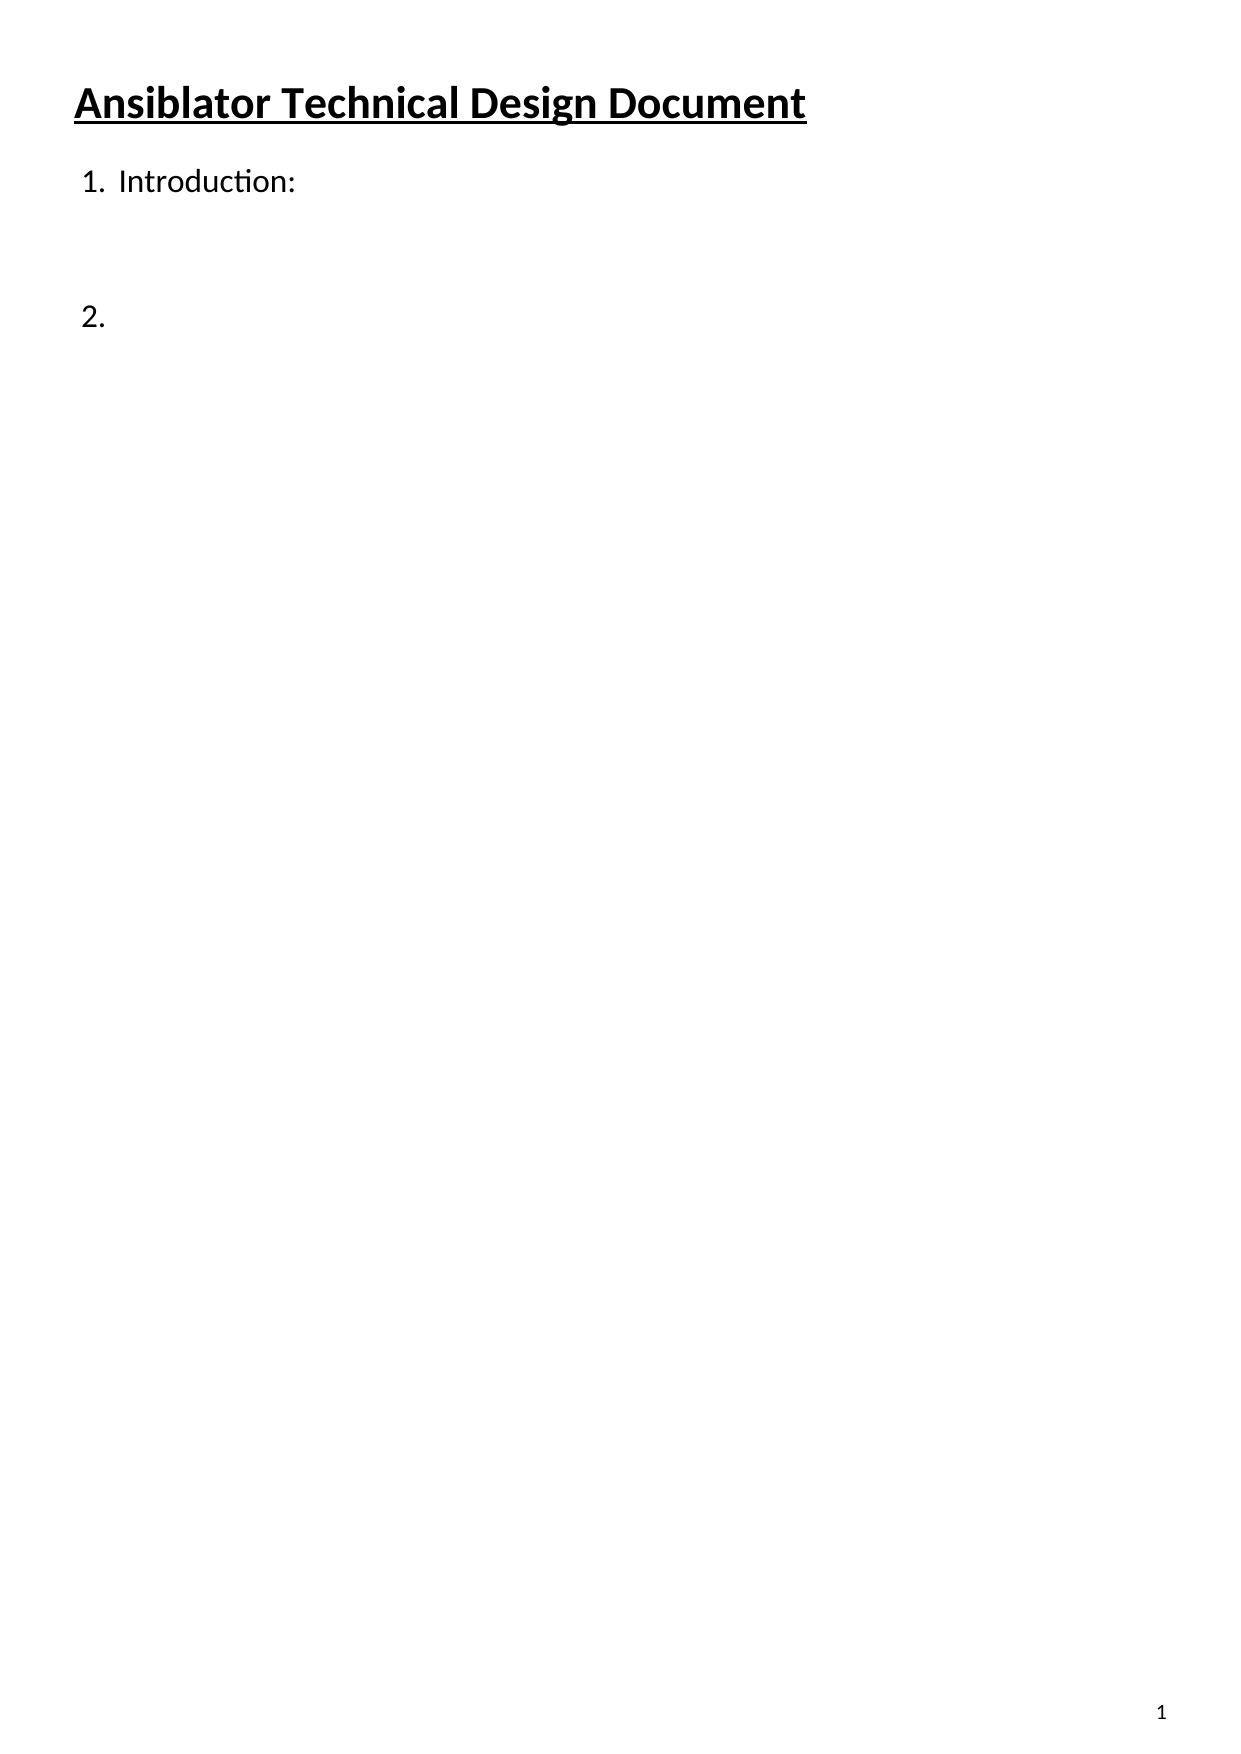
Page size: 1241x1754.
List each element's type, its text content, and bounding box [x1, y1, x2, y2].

text Ansiblator Technical Design Document [74, 74, 1167, 130]
list Introduction: [81, 160, 1167, 201]
